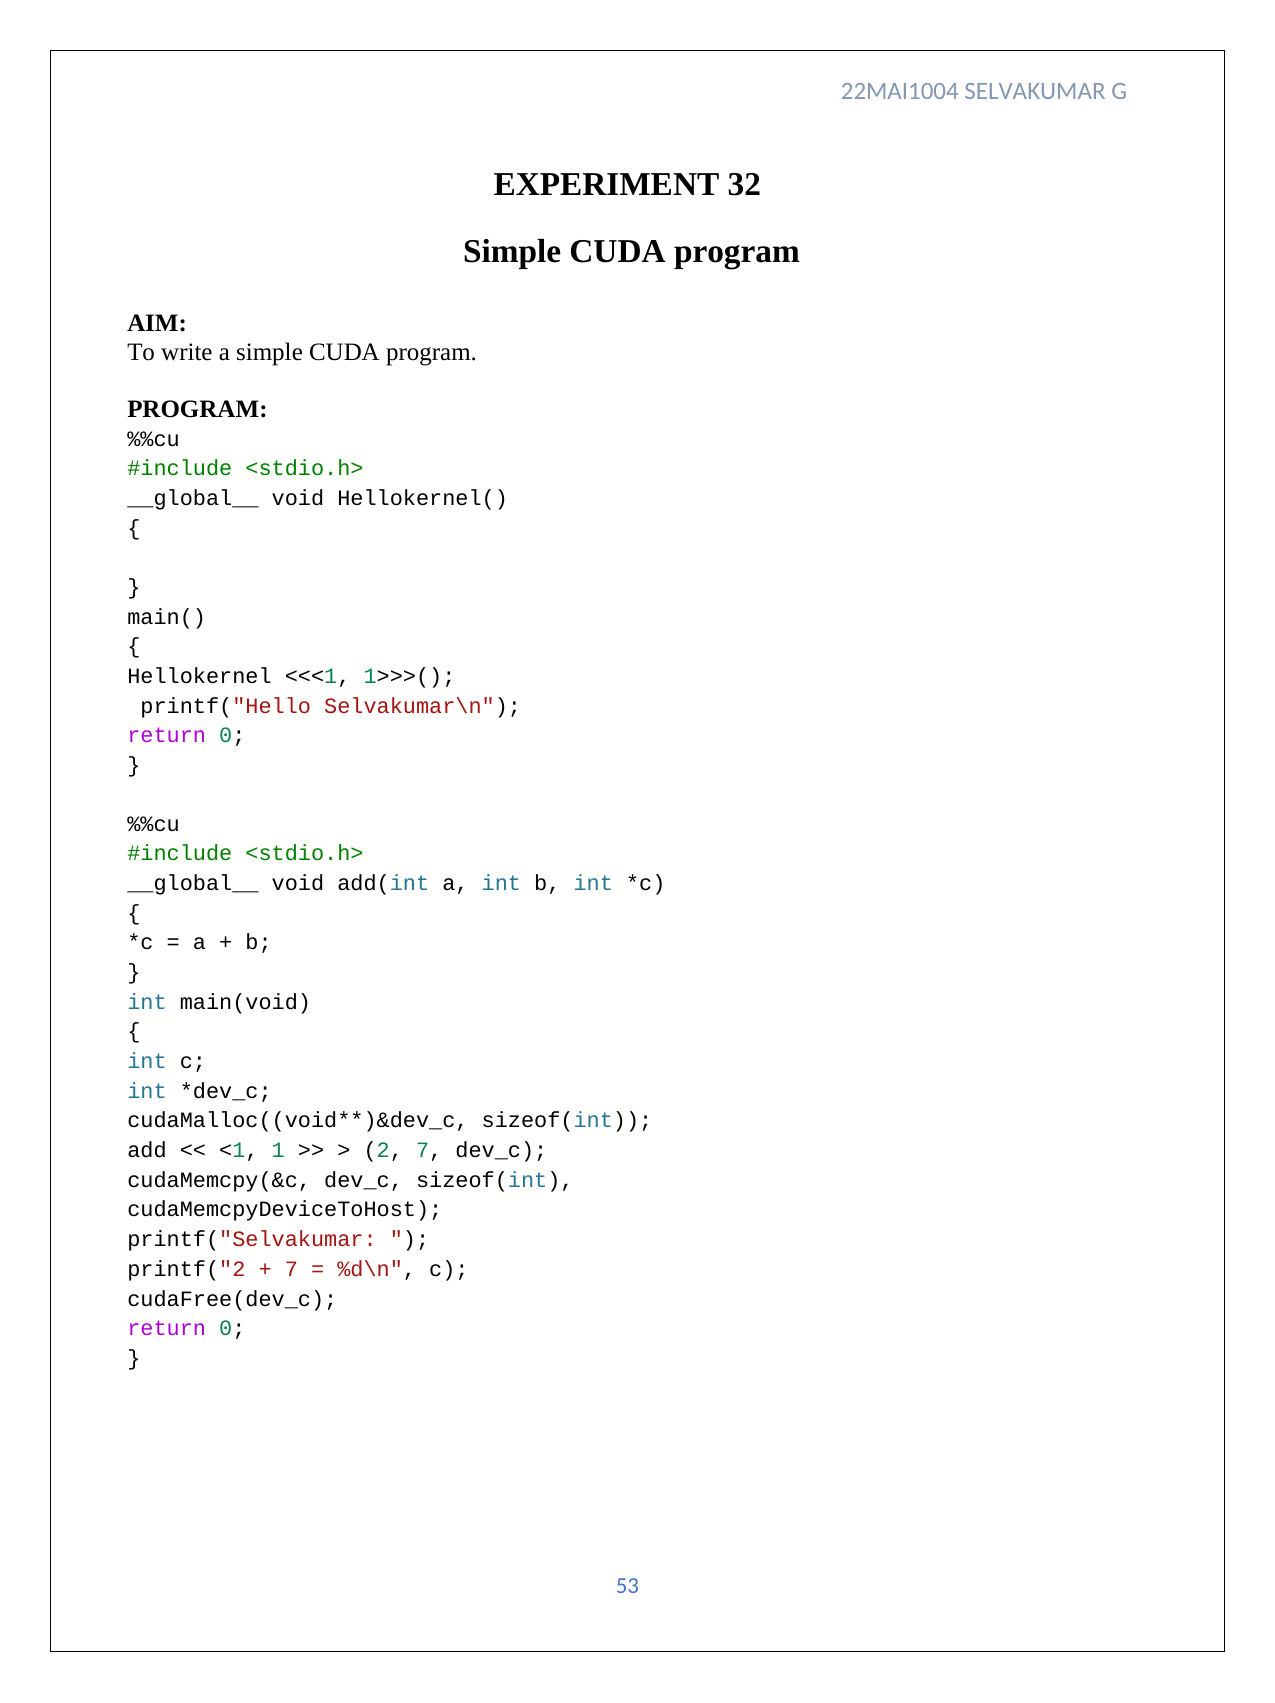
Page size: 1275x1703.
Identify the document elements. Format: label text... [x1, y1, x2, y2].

text To write a simple CUDA program. [127, 337, 1127, 365]
text AIM: [127, 308, 1127, 337]
text __global__ void Hellokernel() [127, 482, 1127, 512]
text printf("2 + 7 = %d\n", c); [127, 1253, 1127, 1283]
text printf("Hello Selvakumar\n"); [127, 690, 1127, 720]
text } [127, 749, 1127, 779]
text PROGRAM: [127, 394, 1127, 423]
text int *dev_c; [127, 1075, 1127, 1105]
text %%cu [127, 808, 1127, 837]
text cudaFree(dev_c); [127, 1283, 1127, 1312]
text printf("Selvakumar: "); [127, 1223, 1127, 1253]
text { [127, 631, 1127, 660]
text int main(void) [127, 986, 1127, 1016]
text } [127, 1342, 1127, 1372]
text cudaMemcpyDeviceToHost); [127, 1194, 1127, 1223]
text } [127, 571, 1127, 601]
text Simple CUDA program [127, 231, 1127, 269]
text main() [127, 601, 1127, 631]
text } [127, 956, 1127, 986]
text cudaMemcpy(&c, dev_c, sizeof(int), [127, 1164, 1127, 1194]
text { [127, 512, 1127, 542]
text *c = a + b; [127, 927, 1127, 956]
text cudaMalloc((void**)&dev_c, sizeof(int)); [127, 1105, 1127, 1134]
text int c; [127, 1045, 1127, 1075]
text return 0; [127, 1312, 1127, 1342]
text #include <stdio.h> [127, 452, 1127, 482]
text Hellokernel <<<1, 1>>>(); [127, 660, 1127, 690]
text add << <1, 1 >> > (2, 7, dev_c); [127, 1134, 1127, 1164]
text __global__ void add(int a, int b, int *c) [127, 867, 1127, 897]
text return 0; [127, 720, 1127, 749]
text { [127, 1016, 1127, 1045]
text #include <stdio.h> [127, 837, 1127, 867]
text { [127, 897, 1127, 927]
text %%cu [127, 423, 1127, 452]
text EXPERIMENT 32 [127, 164, 1127, 202]
